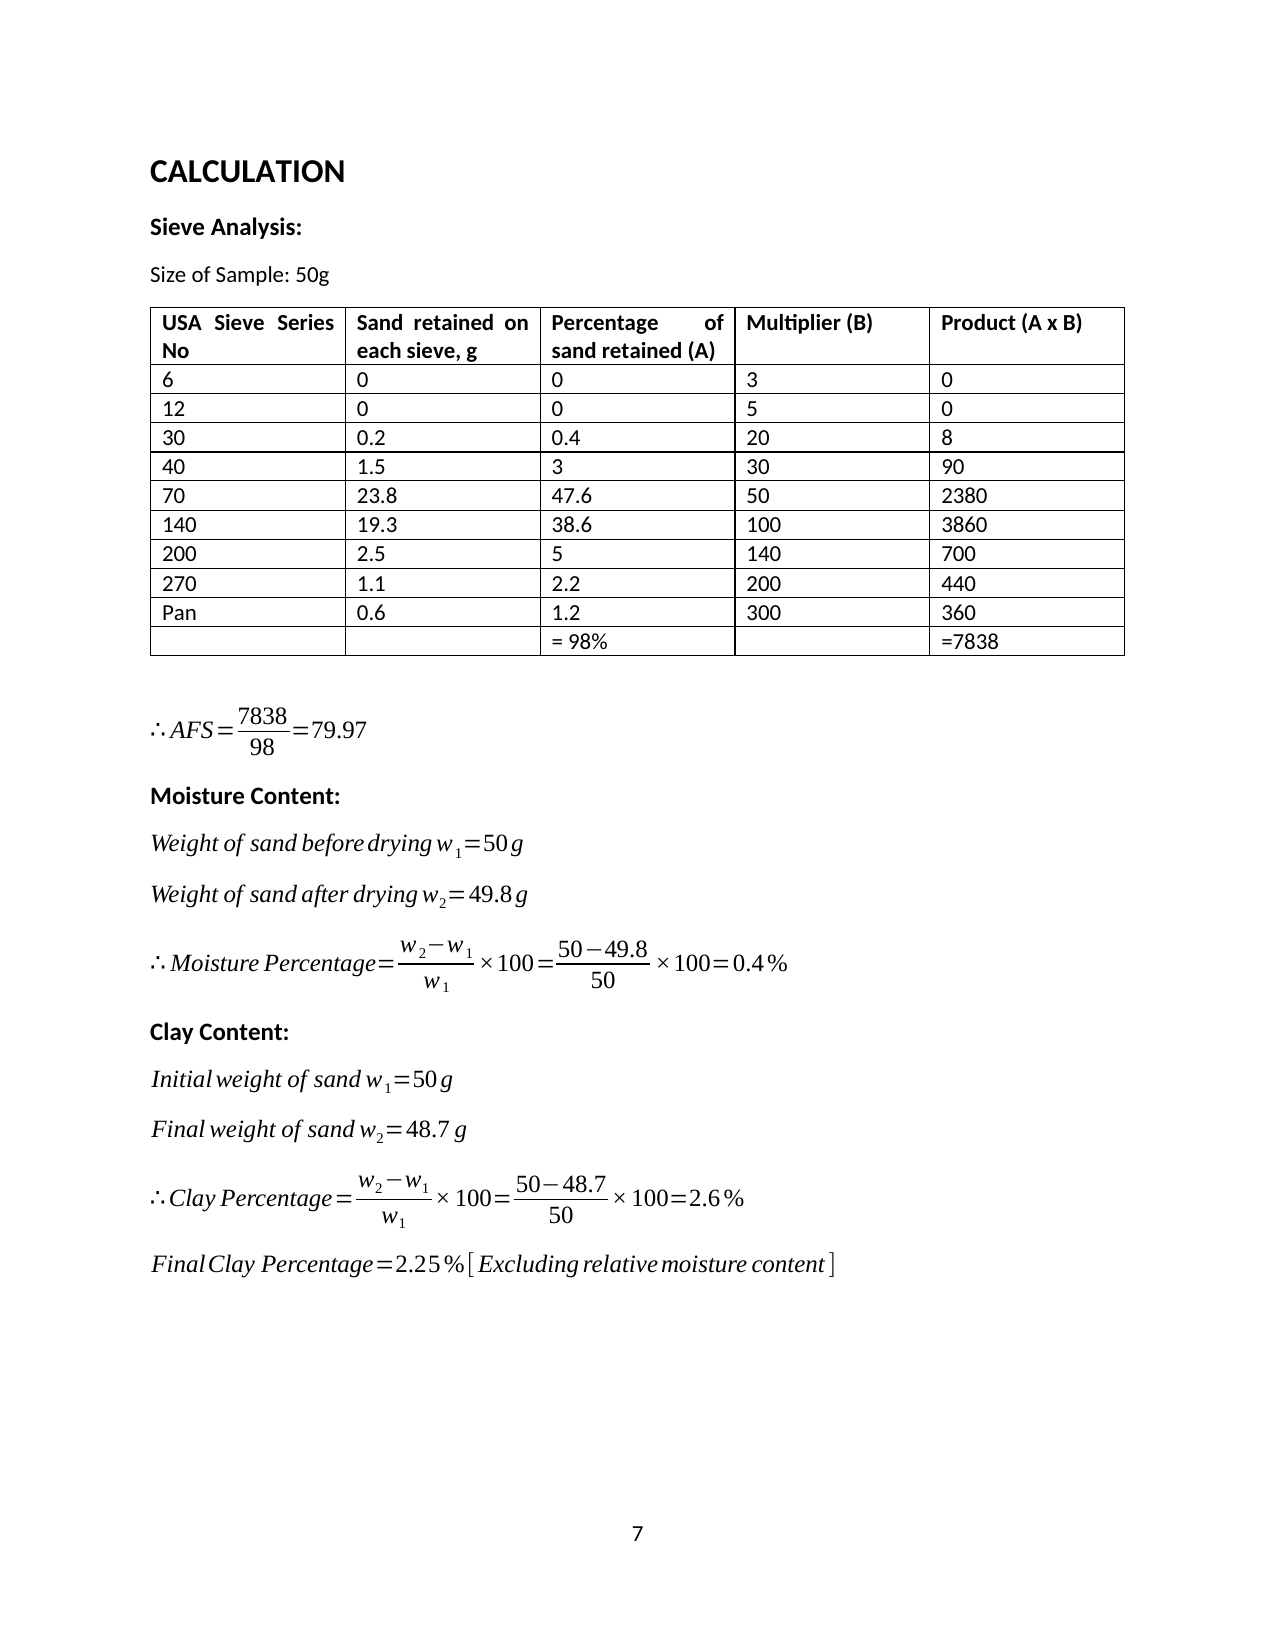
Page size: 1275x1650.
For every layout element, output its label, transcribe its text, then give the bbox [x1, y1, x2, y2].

table_cell 360 [930, 598, 1124, 626]
table_cell 47.6 [541, 481, 734, 509]
table_cell 1.2 [541, 598, 734, 626]
table_cell 30 [736, 453, 929, 480]
table_cell 40 [151, 453, 345, 480]
table_cell 20 [736, 423, 929, 451]
table_cell [346, 627, 540, 655]
table_cell 0 [346, 394, 540, 422]
table_cell 5 [736, 394, 929, 422]
table_header Percentage of sand retained (A) [541, 308, 734, 364]
table_cell 300 [736, 598, 929, 626]
table_cell 30 [151, 423, 345, 451]
table_cell 2380 [930, 481, 1124, 509]
table_cell 100 [736, 511, 929, 538]
table_cell 200 [736, 569, 929, 597]
table_cell 2.5 [346, 540, 540, 568]
table_cell 200 [151, 540, 345, 568]
table_header Multiplier (B) [736, 308, 929, 364]
table_header Sand retained on each sieve, g [346, 308, 540, 364]
table_header Product (A x B) [930, 308, 1124, 364]
table_header USA Sieve Series No [151, 308, 345, 364]
table_cell 3860 [930, 511, 1124, 538]
table_cell 140 [736, 540, 929, 568]
table_cell [736, 627, 929, 655]
table_cell 90 [930, 453, 1124, 480]
table_cell 0 [541, 394, 734, 422]
table_cell 140 [151, 511, 345, 538]
table_cell 3 [541, 453, 734, 480]
table_cell 1.5 [346, 453, 540, 480]
table_cell 12 [151, 394, 345, 422]
text CALCULATION [150, 150, 1125, 191]
text Moisture Content: [150, 781, 1125, 811]
text Clay Content: [150, 1016, 1125, 1046]
table_cell 0.6 [346, 598, 540, 626]
table_cell 2.2 [541, 569, 734, 597]
table_cell 440 [930, 569, 1124, 597]
table_cell 8 [930, 423, 1124, 451]
table_cell 0 [930, 365, 1124, 393]
table_cell 700 [930, 540, 1124, 568]
table_cell 0 [930, 394, 1124, 422]
table_cell = 98% [541, 627, 734, 655]
table_cell 0.4 [541, 423, 734, 451]
table_cell 38.6 [541, 511, 734, 538]
text Sieve Analysis: [150, 211, 1125, 241]
table_cell 5 [541, 540, 734, 568]
table_cell 50 [736, 481, 929, 509]
table_cell 19.3 [346, 511, 540, 538]
table_cell Pan [151, 598, 345, 626]
table_cell 0 [541, 365, 734, 393]
table_cell 23.8 [346, 481, 540, 509]
table_cell 70 [151, 481, 345, 509]
table_cell 270 [151, 569, 345, 597]
text Size of Sample: 50g [150, 260, 1125, 288]
table_cell 6 [151, 365, 345, 393]
table_cell 1.1 [346, 569, 540, 597]
table_cell 0.2 [346, 423, 540, 451]
table_cell [151, 627, 345, 655]
table_cell 3 [736, 365, 929, 393]
table_cell =7838 [930, 627, 1124, 655]
table_cell 0 [346, 365, 540, 393]
